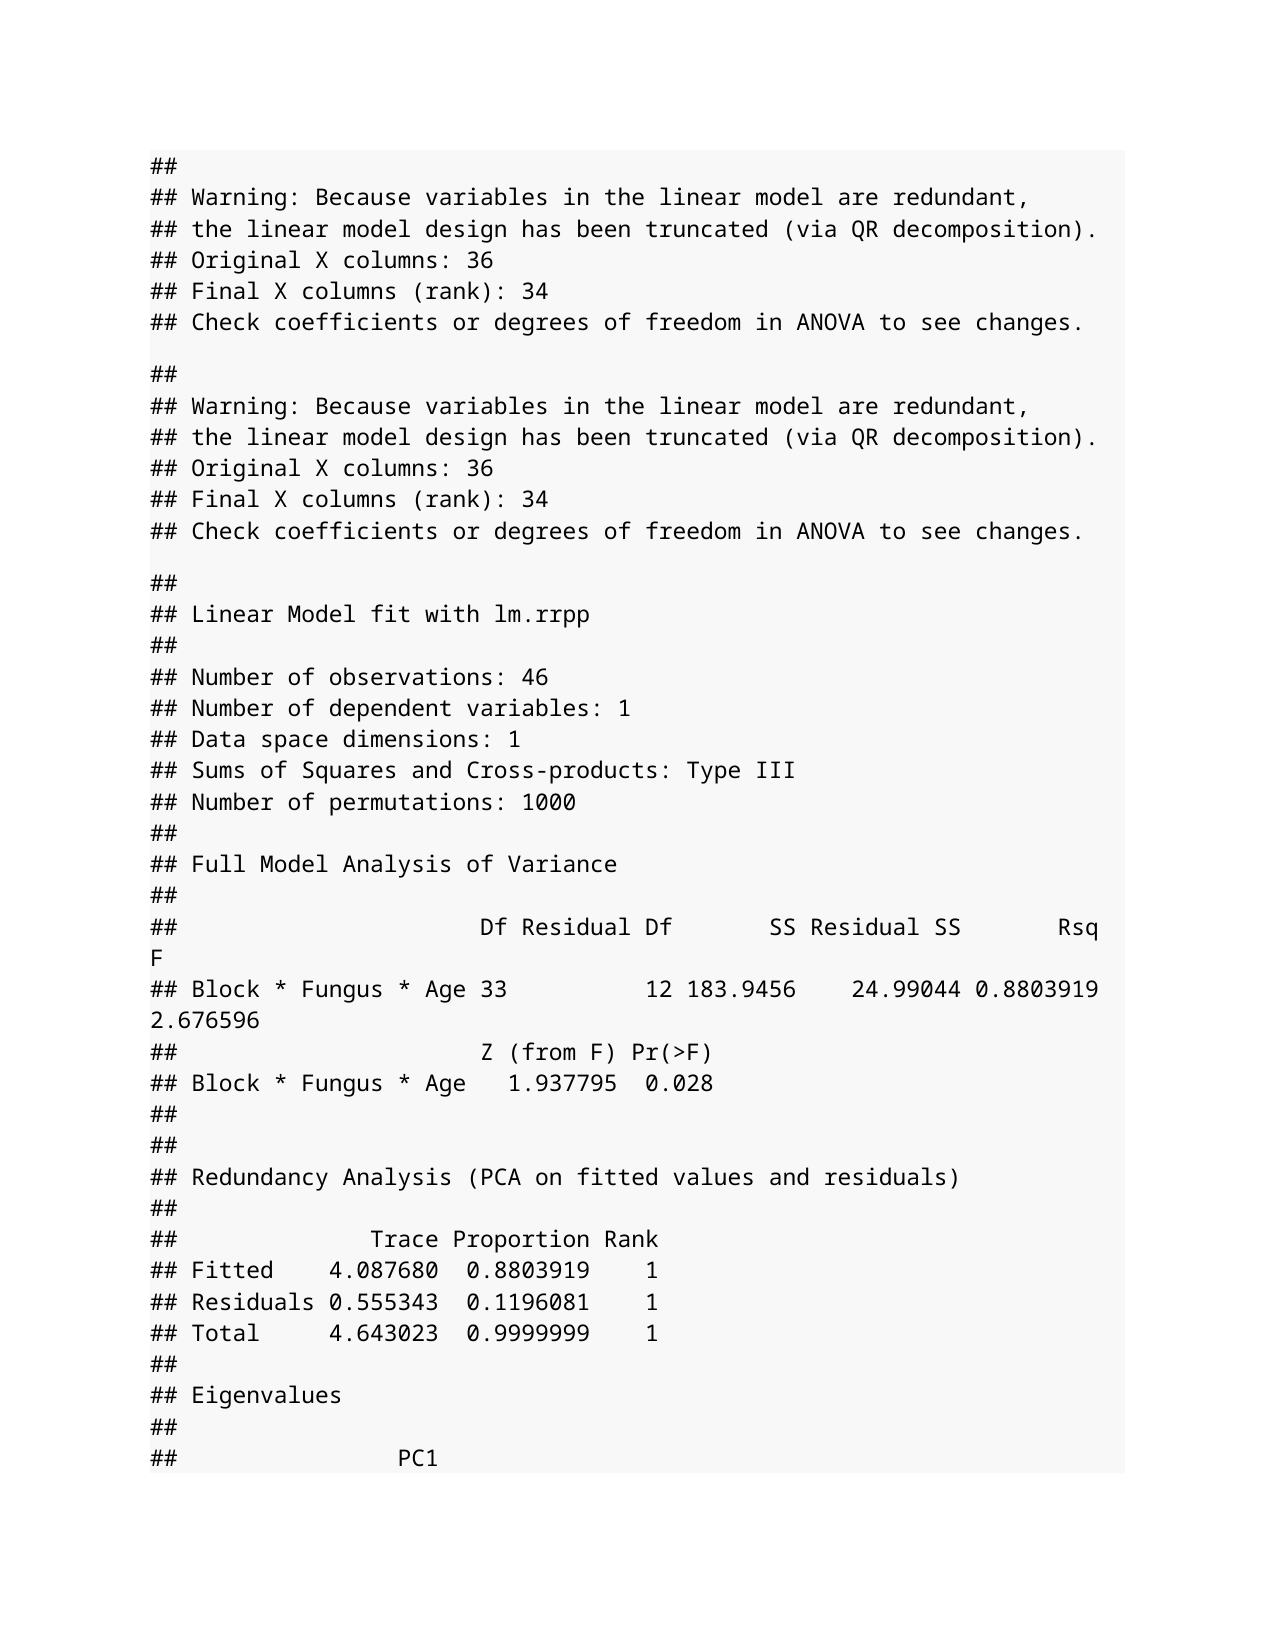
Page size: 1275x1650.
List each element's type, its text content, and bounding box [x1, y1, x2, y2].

text ## ## Warning: Because variables in the linear model are redundant, ## the linear model design has been truncated (via QR decomposition). ## Original X columns: 36 ## Final X columns (rank): 34 ## Check coefficients or degrees of freedom in ANOVA to see changes. [150, 150, 1125, 337]
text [150, 567, 1125, 1473]
text ## ## Warning: Because variables in the linear model are redundant, ## the linear model design has been truncated (via QR decomposition). ## Original X columns: 36 ## Final X columns (rank): 34 ## Check coefficients or degrees of freedom in ANOVA to see changes. [150, 358, 1125, 546]
